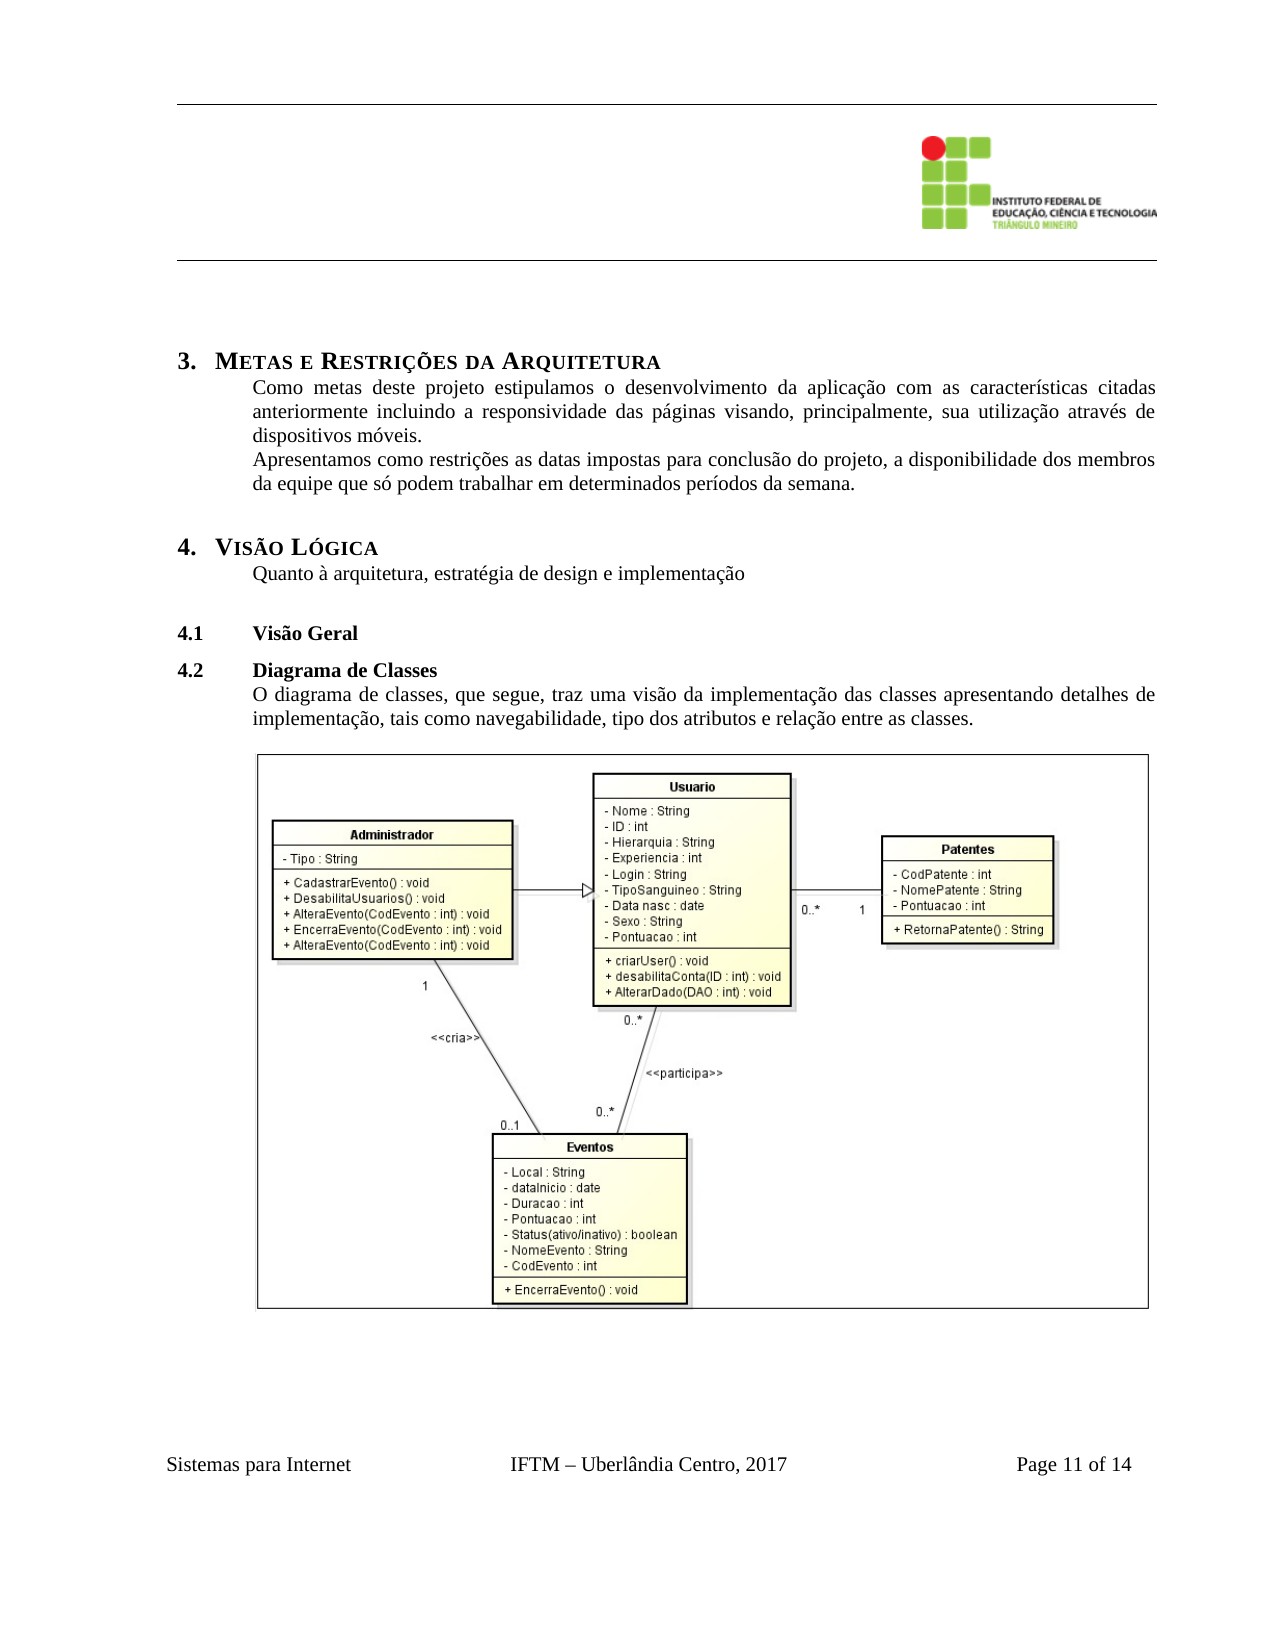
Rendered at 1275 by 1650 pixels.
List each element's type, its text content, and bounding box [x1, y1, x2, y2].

list Visão Lógica [177, 532, 1157, 561]
text Como metas deste projeto estipulamos o desenvolvimento da aplicação com as características citadas anteriormente incluindo a responsividade das páginas visando, principalmente, sua utilização através de dispositivos móveis. [252, 375, 1157, 447]
list Visão Geral [177, 621, 1157, 645]
list Diagrama de Classes [177, 658, 1157, 682]
picture [921, 136, 1157, 229]
picture [252, 753, 1152, 1312]
list Metas e Restrições da Arquitetura [177, 346, 1157, 375]
text Apresentamos como restrições as datas impostas para conclusão do projeto, a disponibilidade dos membros da equipe que só podem trabalhar em determinados períodos da semana. [252, 447, 1157, 495]
text Quanto à arquitetura, estratégia de design e implementação [252, 561, 1157, 584]
text O diagrama de classes, que segue, traz uma visão da implementação das classes apresentando detalhes de implementação, tais como navegabilidade, tipo dos atributos e relação entre as classes. [252, 682, 1157, 730]
